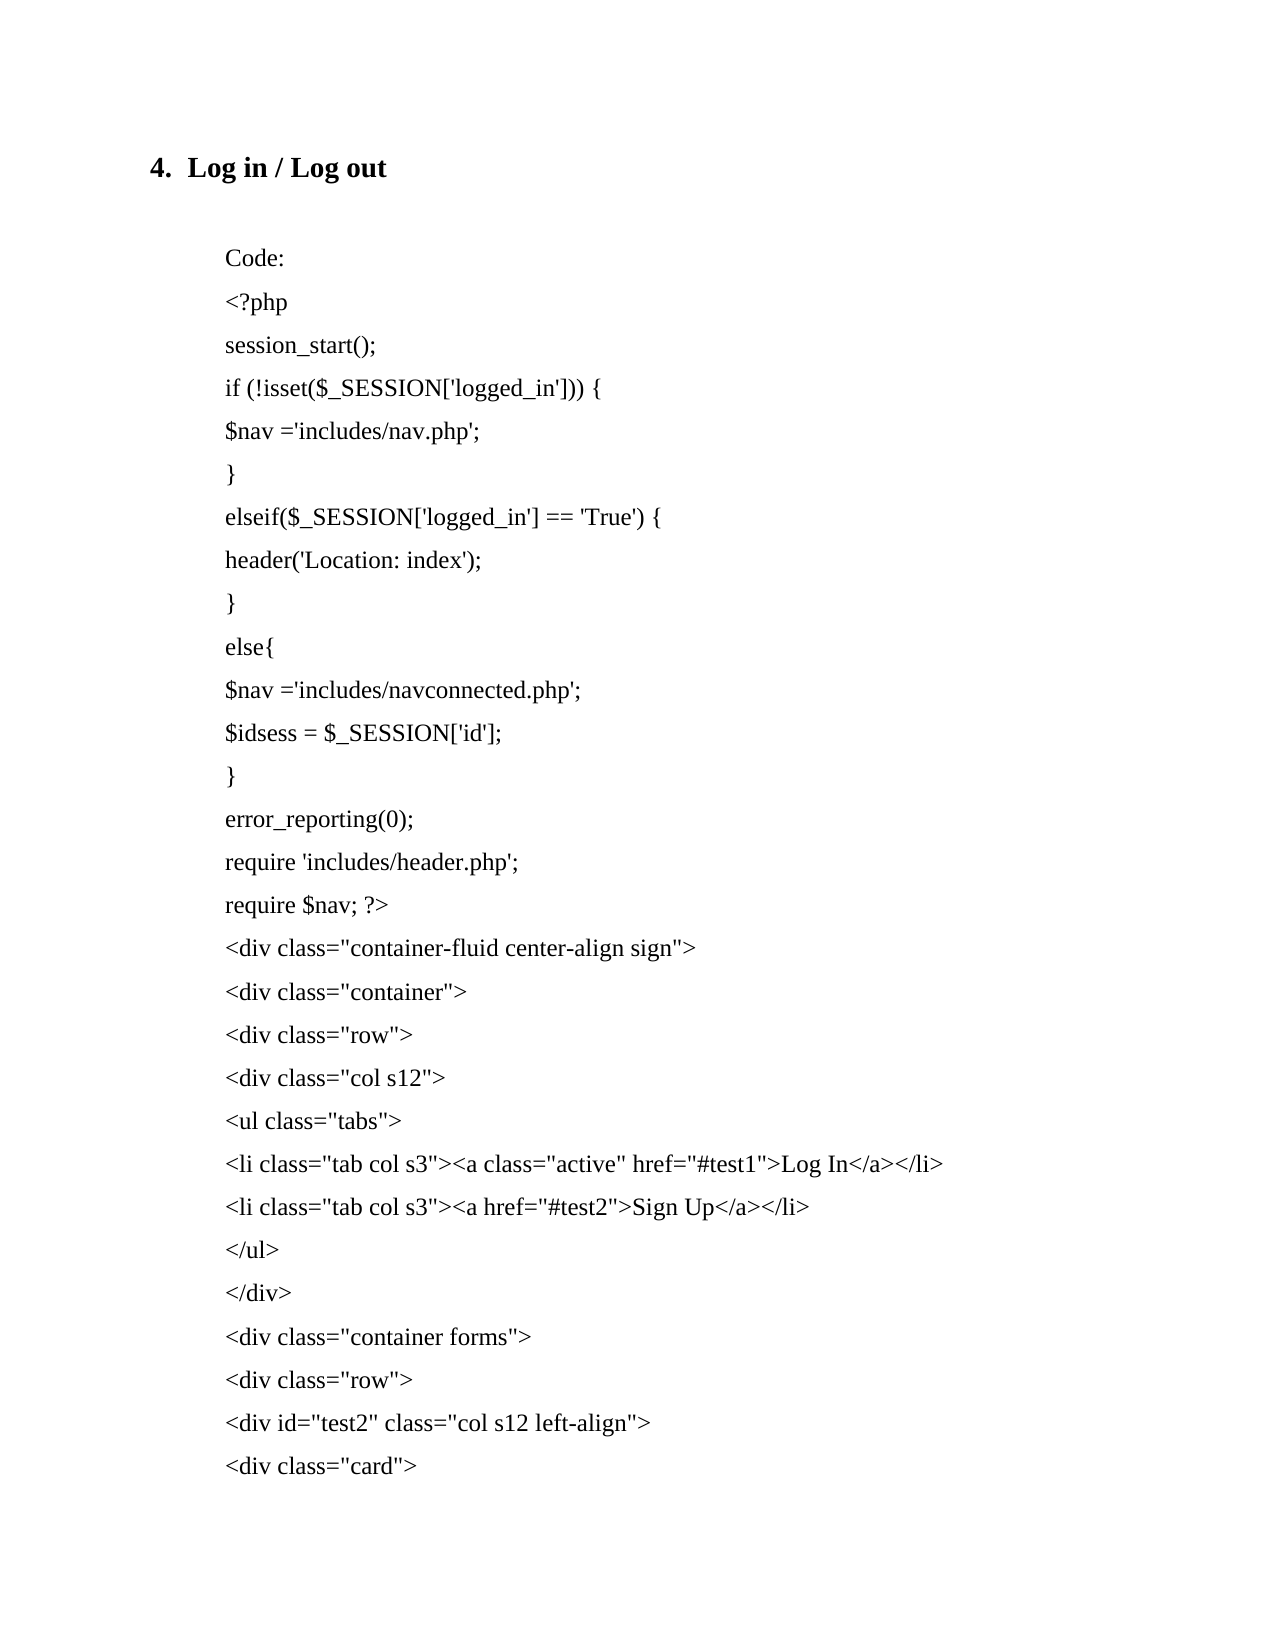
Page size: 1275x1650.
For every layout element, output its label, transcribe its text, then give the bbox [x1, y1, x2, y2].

list <div class="container-fluid center-align sign"> [225, 933, 1125, 962]
list } [225, 588, 1125, 617]
list header('Location: index'); [225, 545, 1125, 574]
list <div class="container forms"> [225, 1322, 1125, 1350]
list <div id="test2" class="col s12 left-align"> [225, 1408, 1125, 1437]
list else{ [225, 632, 1125, 660]
list <?php [225, 287, 1125, 315]
list if (!isset($_SESSION['logged_in'])) { [225, 373, 1125, 402]
list <div class="col s12"> [225, 1063, 1125, 1092]
list Log in / Log out [150, 150, 1125, 183]
list $nav ='includes/navconnected.php'; [225, 675, 1125, 703]
list $idsess = $_SESSION['id']; [225, 718, 1125, 747]
list require $nav; ?> [225, 890, 1125, 919]
list <li class="tab col s3"><a href="#test2">Sign Up</a></li> [225, 1192, 1125, 1221]
list require 'includes/header.php'; [225, 847, 1125, 876]
list session_start(); [225, 330, 1125, 358]
list } [225, 459, 1125, 488]
list <div class="container"> [225, 977, 1125, 1005]
list </ul> [225, 1235, 1125, 1264]
list Code: [225, 243, 1125, 272]
list <div class="row"> [225, 1020, 1125, 1048]
list <div class="card"> [225, 1451, 1125, 1480]
list $nav ='includes/nav.php'; [225, 416, 1125, 445]
list } [225, 761, 1125, 790]
list <ul class="tabs"> [225, 1106, 1125, 1135]
list elseif($_SESSION['logged_in'] == 'True') { [225, 502, 1125, 531]
list <li class="tab col s3"><a class="active" href="#test1">Log In</a></li> [225, 1149, 1125, 1178]
list error_reporting(0); [225, 804, 1125, 833]
list </div> [225, 1278, 1125, 1307]
list <div class="row"> [225, 1365, 1125, 1393]
